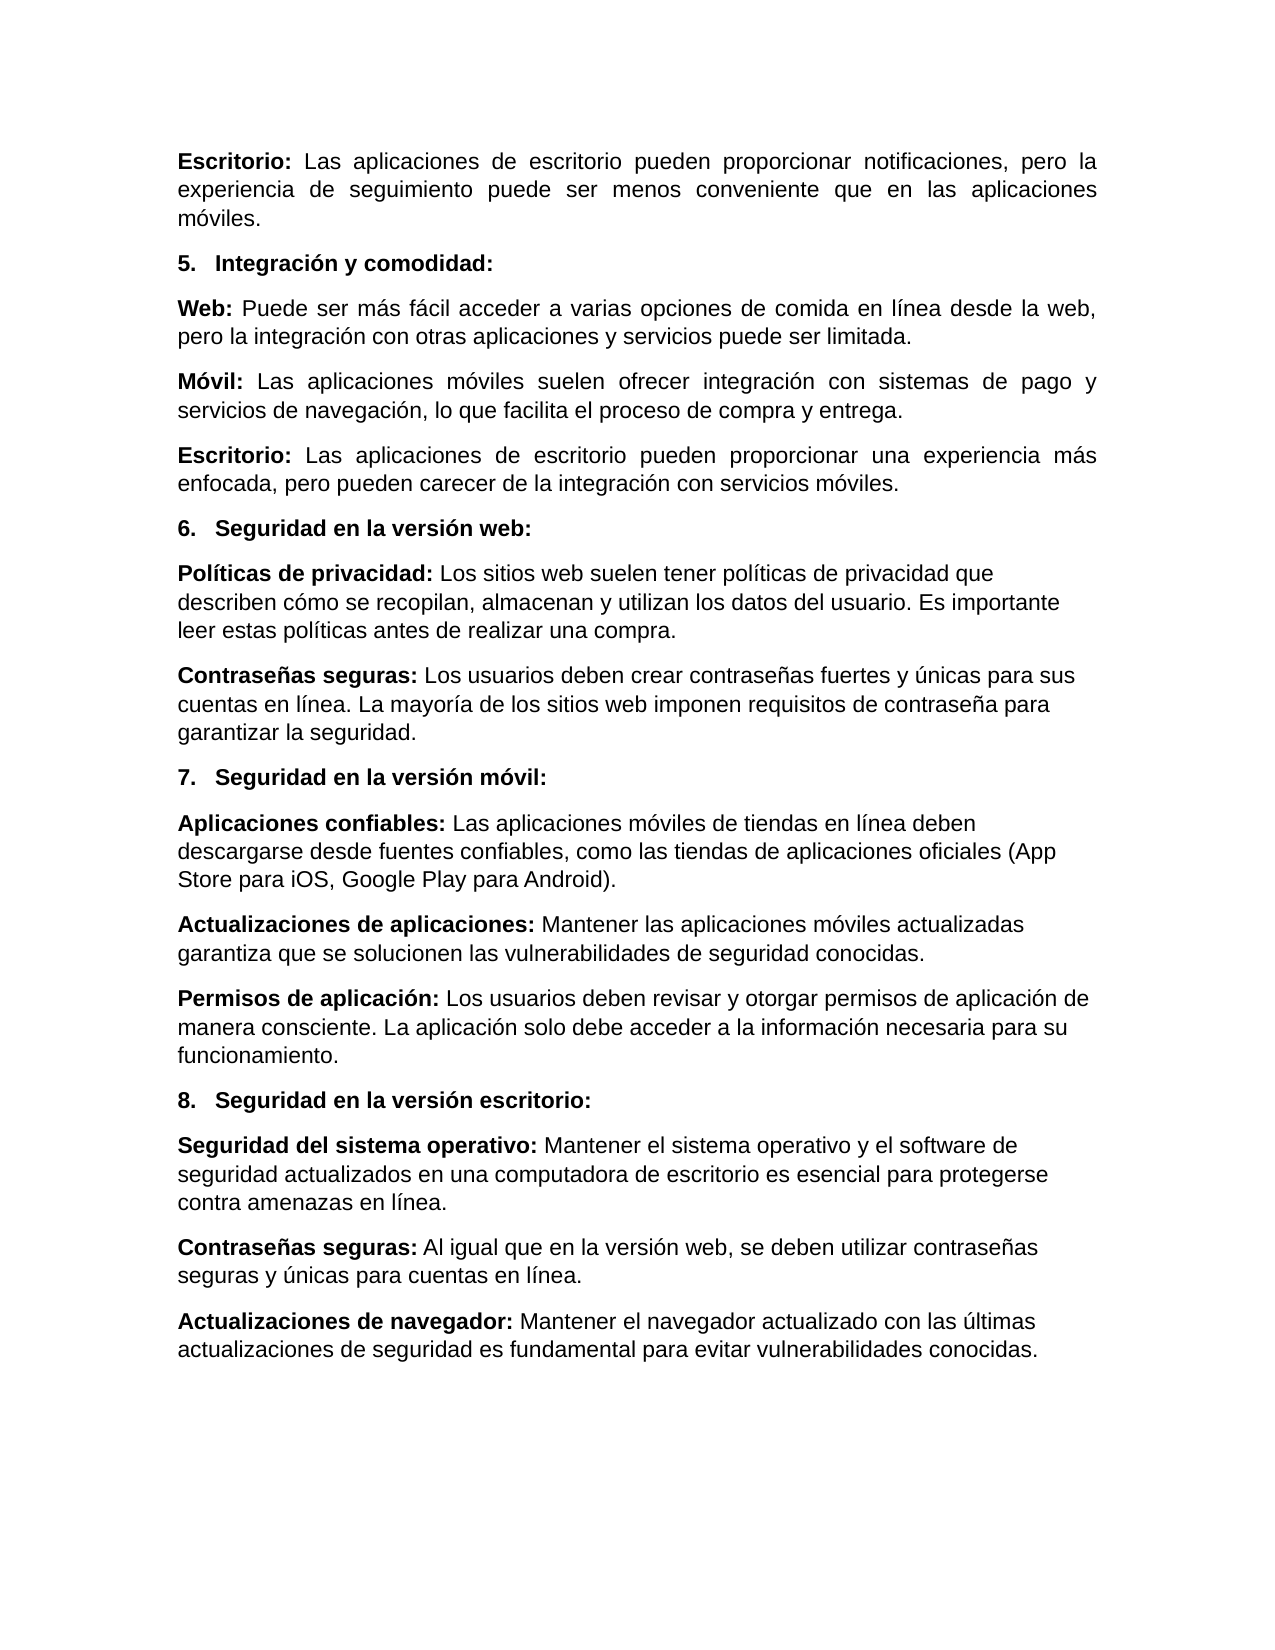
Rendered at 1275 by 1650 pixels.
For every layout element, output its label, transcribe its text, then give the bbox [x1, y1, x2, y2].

text Seguridad del sistema operativo: Mantener el sistema operativo y el software de seguridad actualizados en una computadora de escritorio es esencial para protegerse contra amenazas en línea. [177, 1132, 1098, 1215]
list Seguridad en la versión escritorio: [177, 1087, 1098, 1113]
list Seguridad en la versión móvil: [177, 764, 1098, 791]
text Móvil: Las aplicaciones móviles suelen ofrecer integración con sistemas de pago y servicios de navegación, lo que facilita el proceso de compra y entrega. [177, 368, 1098, 423]
text Contraseñas seguras: Los usuarios deben crear contraseñas fuertes y únicas para sus cuentas en línea. La mayoría de los sitios web imponen requisitos de contraseña para garantizar la seguridad. [177, 662, 1098, 746]
text Escritorio: Las aplicaciones de escritorio pueden proporcionar una experiencia más enfocada, pero pueden carecer de la integración con servicios móviles. [177, 442, 1098, 497]
text Actualizaciones de navegador: Mantener el navegador actualizado con las últimas actualizaciones de seguridad es fundamental para evitar vulnerabilidades conocidas. [177, 1308, 1098, 1362]
text Escritorio: Las aplicaciones de escritorio pueden proporcionar notificaciones, pero la experiencia de seguimiento puede ser menos conveniente que en las aplicaciones móviles. [177, 148, 1098, 231]
list Seguridad en la versión web: [177, 515, 1098, 542]
text Permisos de aplicación: Los usuarios deben revisar y otorgar permisos de aplicación de manera consciente. La aplicación solo debe acceder a la información necesaria para su funcionamiento. [177, 985, 1098, 1068]
text Políticas de privacidad: Los sitios web suelen tener políticas de privacidad que describen cómo se recopilan, almacenan y utilizan los datos del usuario. Es importante leer estas políticas antes de realizar una compra. [177, 560, 1098, 644]
text Contraseñas seguras: Al igual que en la versión web, se deben utilizar contraseñas seguras y únicas para cuentas en línea. [177, 1234, 1098, 1289]
text Web: Puede ser más fácil acceder a varias opciones de comida en línea desde la web, pero la integración con otras aplicaciones y servicios puede ser limitada. [177, 295, 1098, 349]
list Integración y comodidad: [177, 249, 1098, 276]
text Aplicaciones confiables: Las aplicaciones móviles de tiendas en línea deben descargarse desde fuentes confiables, como las tiendas de aplicaciones oficiales (App Store para iOS, Google Play para Android). [177, 809, 1098, 893]
text Actualizaciones de aplicaciones: Mantener las aplicaciones móviles actualizadas garantiza que se solucionen las vulnerabilidades de seguridad conocidas. [177, 911, 1098, 966]
